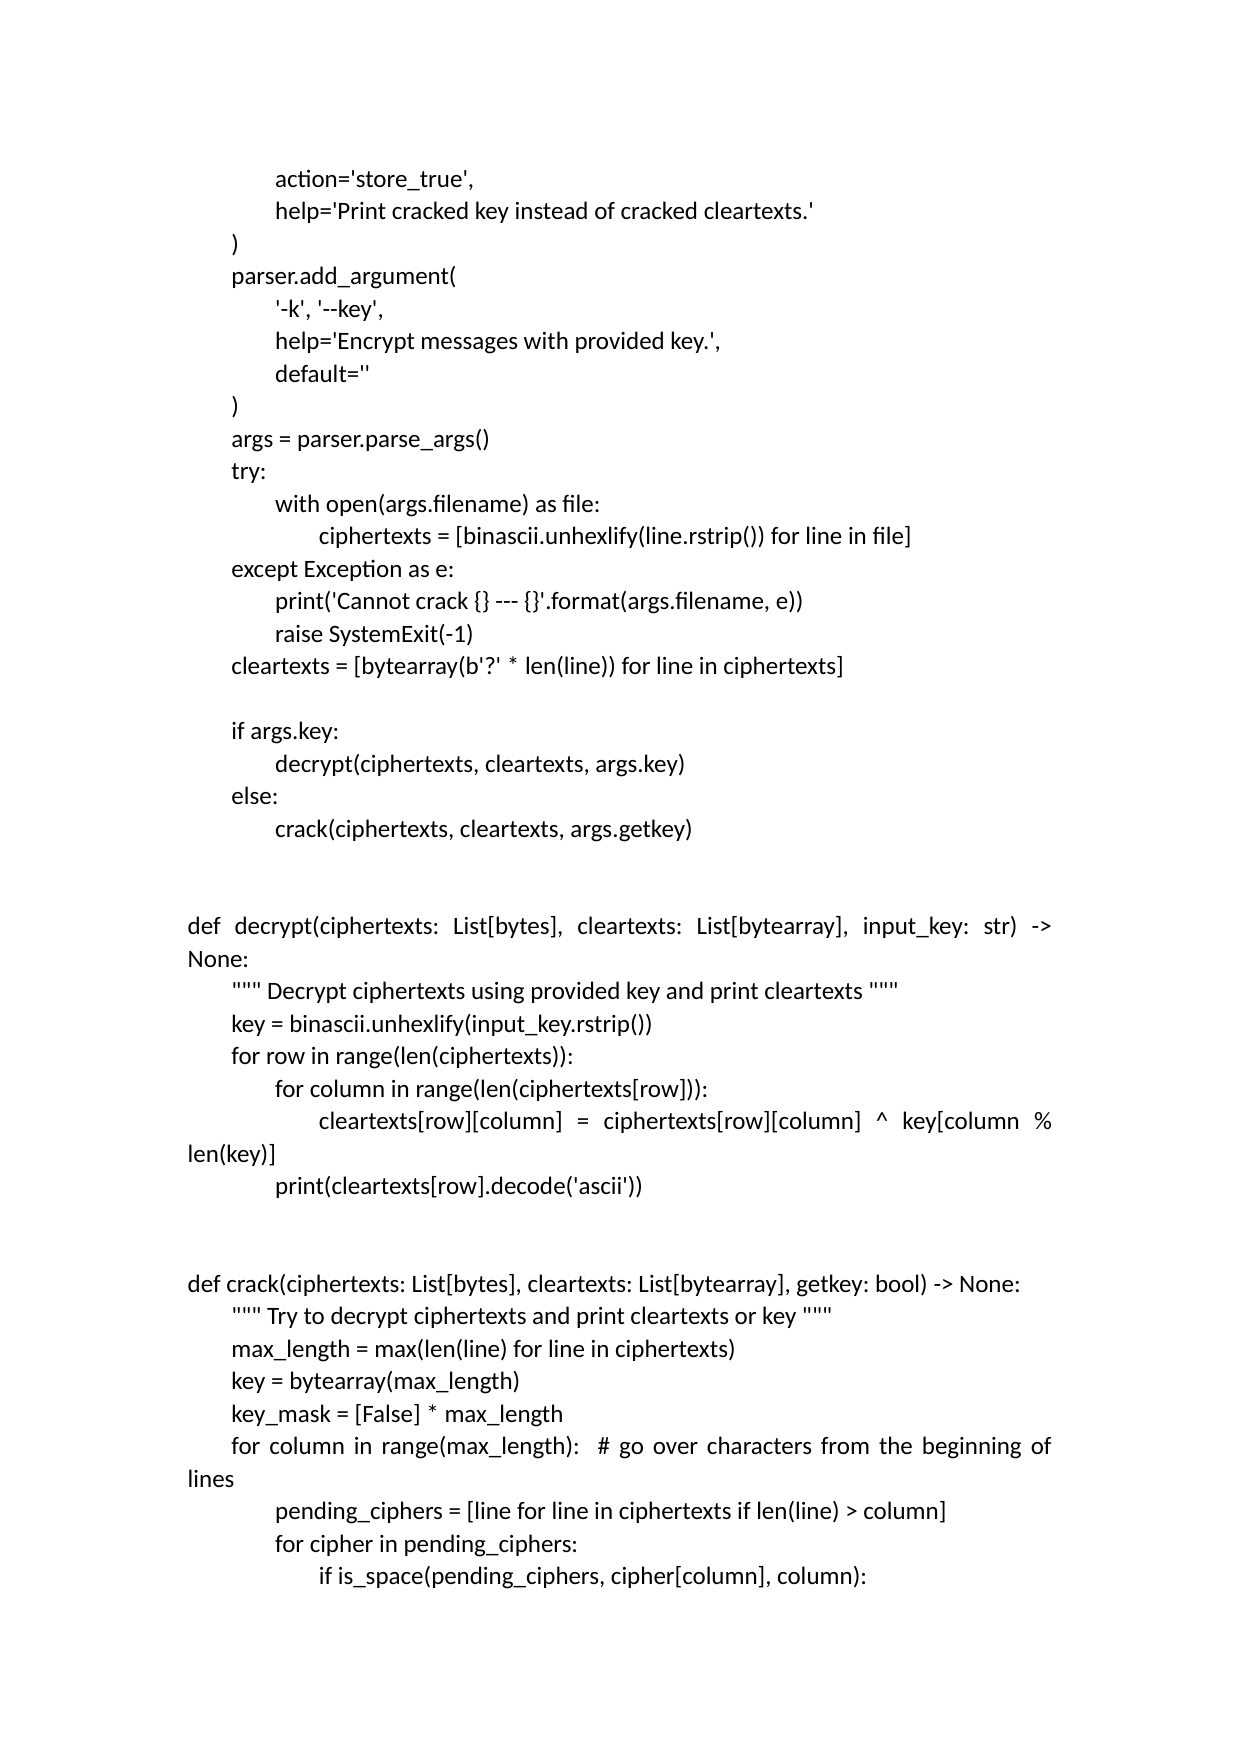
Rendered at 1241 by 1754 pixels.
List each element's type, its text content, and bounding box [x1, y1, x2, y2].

text parser.add_argument( [187, 259, 1053, 292]
text for cipher in pending_ciphers: [187, 1527, 1053, 1559]
text help='Print cracked key instead of cracked cleartexts.' [187, 194, 1053, 227]
text crack(ciphertexts, cleartexts, args.getkey) [187, 812, 1053, 844]
text try: [187, 454, 1053, 487]
text except Exception as e: [187, 552, 1053, 584]
text for column in range(max_length): # go over characters from the beginning of lines [187, 1429, 1053, 1494]
text action='store_true', [187, 162, 1053, 194]
text else: [187, 779, 1053, 812]
text key = bytearray(max_length) [187, 1364, 1053, 1397]
text decrypt(ciphertexts, cleartexts, args.key) [187, 747, 1053, 779]
text cleartexts[row][column] = ciphertexts[row][column] ^ key[column % len(key)] [187, 1104, 1053, 1169]
text print(cleartexts[row].decode('ascii')) [187, 1169, 1053, 1202]
text args = parser.parse_args() [187, 422, 1053, 454]
text max_length = max(len(line) for line in ciphertexts) [187, 1332, 1053, 1364]
text print('Cannot crack {} --- {}'.format(args.filename, e)) [187, 584, 1053, 617]
text default='' [187, 357, 1053, 389]
text if args.key: [187, 714, 1053, 747]
text for row in range(len(ciphertexts)): [187, 1039, 1053, 1072]
text """ Decrypt ciphertexts using provided key and print cleartexts """ [187, 974, 1053, 1007]
text key_mask = [False] * max_length [187, 1397, 1053, 1429]
text ) [187, 227, 1053, 259]
text with open(args.filename) as file: [187, 487, 1053, 519]
text """ Try to decrypt ciphertexts and print cleartexts or key """ [187, 1299, 1053, 1332]
text ) [187, 389, 1053, 422]
text cleartexts = [bytearray(b'?' * len(line)) for line in ciphertexts] [187, 649, 1053, 682]
text '-k', '--key', [187, 292, 1053, 324]
text def decrypt(ciphertexts: List[bytes], cleartexts: List[bytearray], input_key: str) -> None: [187, 909, 1053, 974]
text if is_space(pending_ciphers, cipher[column], column): [187, 1559, 1053, 1592]
text raise SystemExit(-1) [187, 617, 1053, 649]
text pending_ciphers = [line for line in ciphertexts if len(line) > column] [187, 1494, 1053, 1527]
text key = binascii.unhexlify(input_key.rstrip()) [187, 1007, 1053, 1039]
text help='Encrypt messages with provided key.', [187, 324, 1053, 357]
text ciphertexts = [binascii.unhexlify(line.rstrip()) for line in file] [187, 519, 1053, 552]
text def crack(ciphertexts: List[bytes], cleartexts: List[bytearray], getkey: bool) -> None: [187, 1267, 1053, 1299]
text for column in range(len(ciphertexts[row])): [187, 1072, 1053, 1104]
